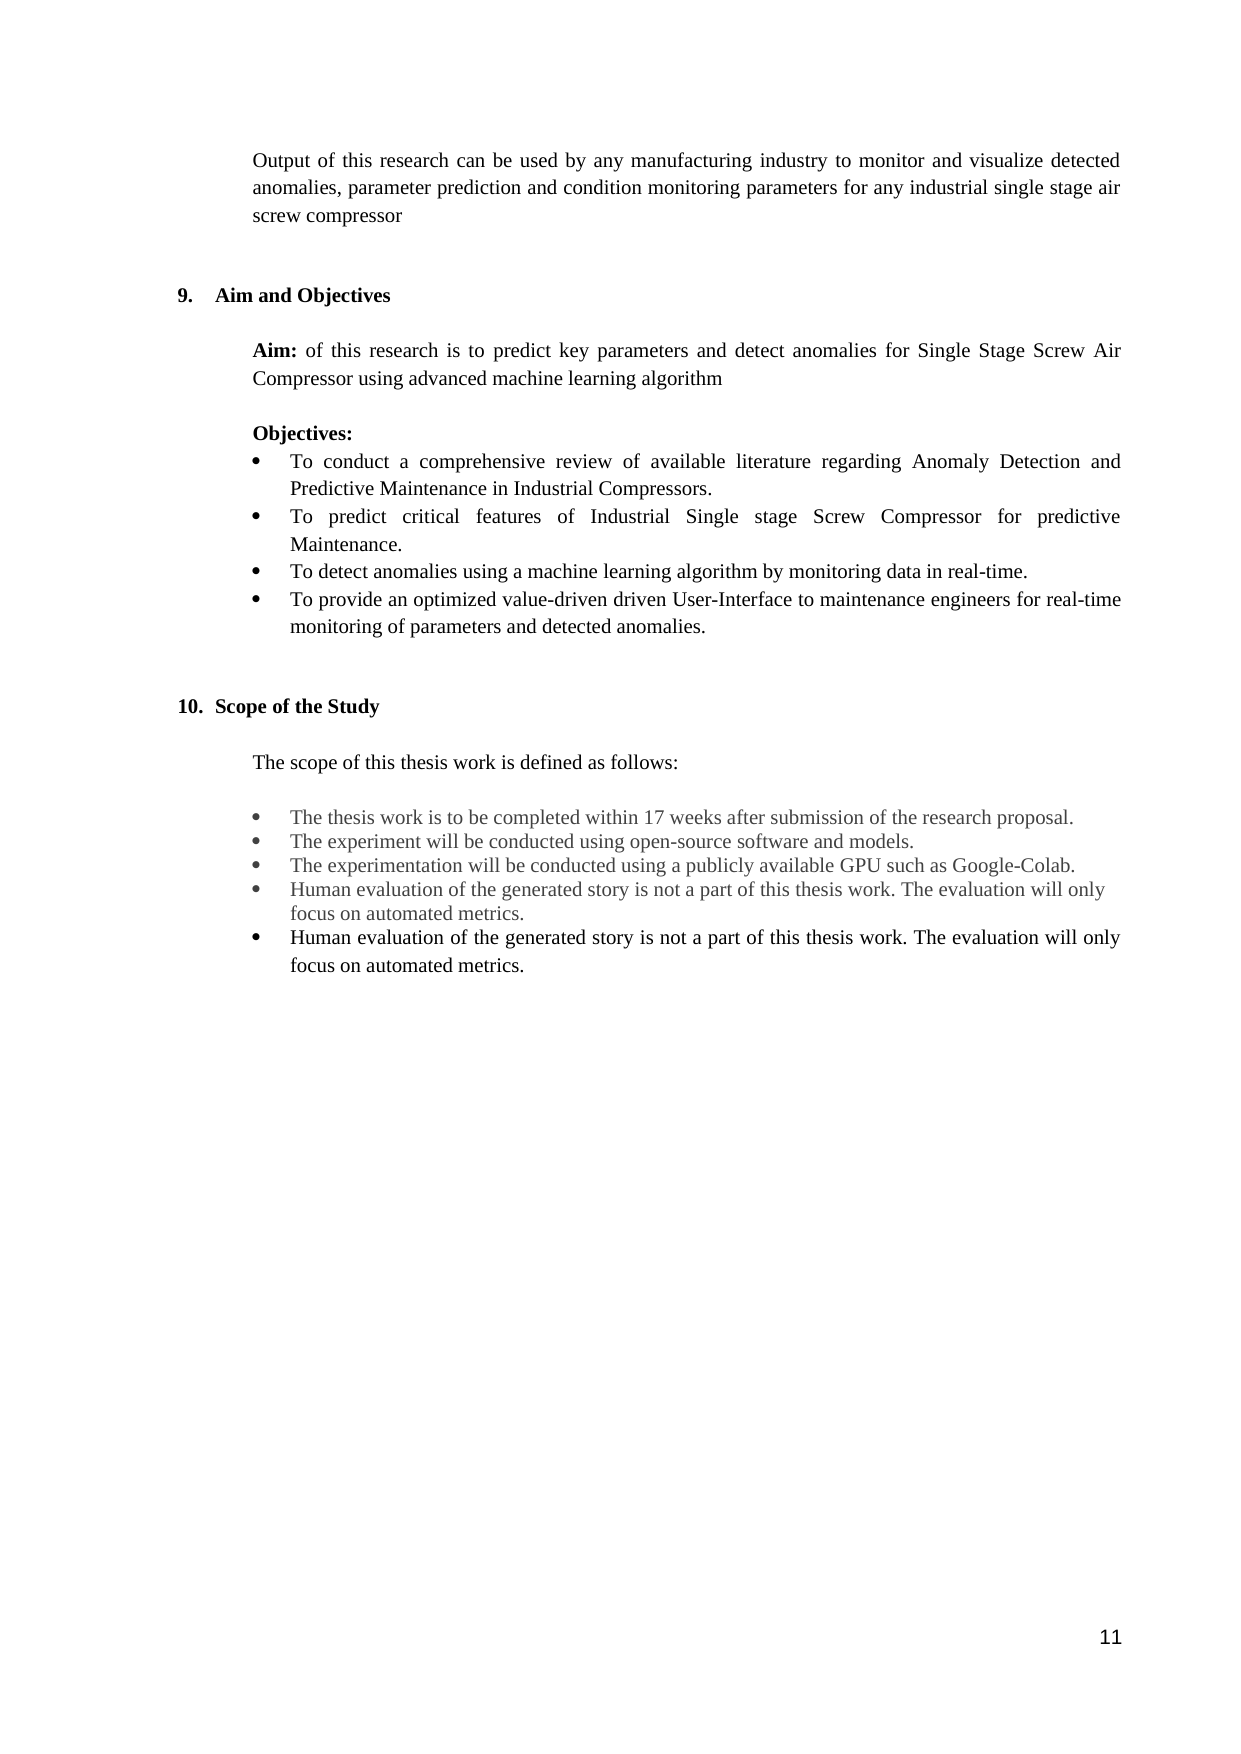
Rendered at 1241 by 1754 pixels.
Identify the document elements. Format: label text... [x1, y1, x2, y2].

subtitle Scope of the Study [177, 694, 1122, 718]
list To predict critical features of Industrial Single stage Screw Compressor for predictive Maintenance. [252, 504, 1122, 556]
list To detect anomalies using a machine learning algorithm by monitoring data in real-time. [252, 559, 1122, 583]
list To conduct a comprehensive review of available literature regarding Anomaly Detection and Predictive Maintenance in Industrial Compressors. [252, 449, 1122, 500]
list Human evaluation of the generated story is not a part of this thesis work. The evaluation will only focus on automated metrics. [252, 877, 1122, 925]
list The thesis work is to be completed within 17 weeks after submission of the research proposal. [252, 805, 1122, 829]
list The experimentation will be conducted using a publicly available GPU such as Google-Colab. [252, 853, 1122, 877]
text Objectives: [177, 421, 1122, 445]
list Human evaluation of the generated story is not a part of this thesis work. The evaluation will only focus on automated metrics. [252, 925, 1122, 977]
text Aim: of this research is to predict key parameters and detect anomalies for Single Stage Screw Air Compressor using advanced machine learning algorithm [252, 338, 1122, 390]
text The scope of this thesis work is defined as follows: [252, 750, 1122, 774]
list The experiment will be conducted using open-source software and models. [252, 829, 1122, 853]
text Output of this research can be used by any manufacturing industry to monitor and visualize detected anomalies, parameter prediction and condition monitoring parameters for any industrial single stage air screw compressor [252, 148, 1122, 227]
subtitle Aim and Objectives [177, 283, 1122, 307]
list To provide an optimized value-driven driven User-Interface to maintenance engineers for real-time monitoring of parameters and detected anomalies. [252, 587, 1122, 638]
